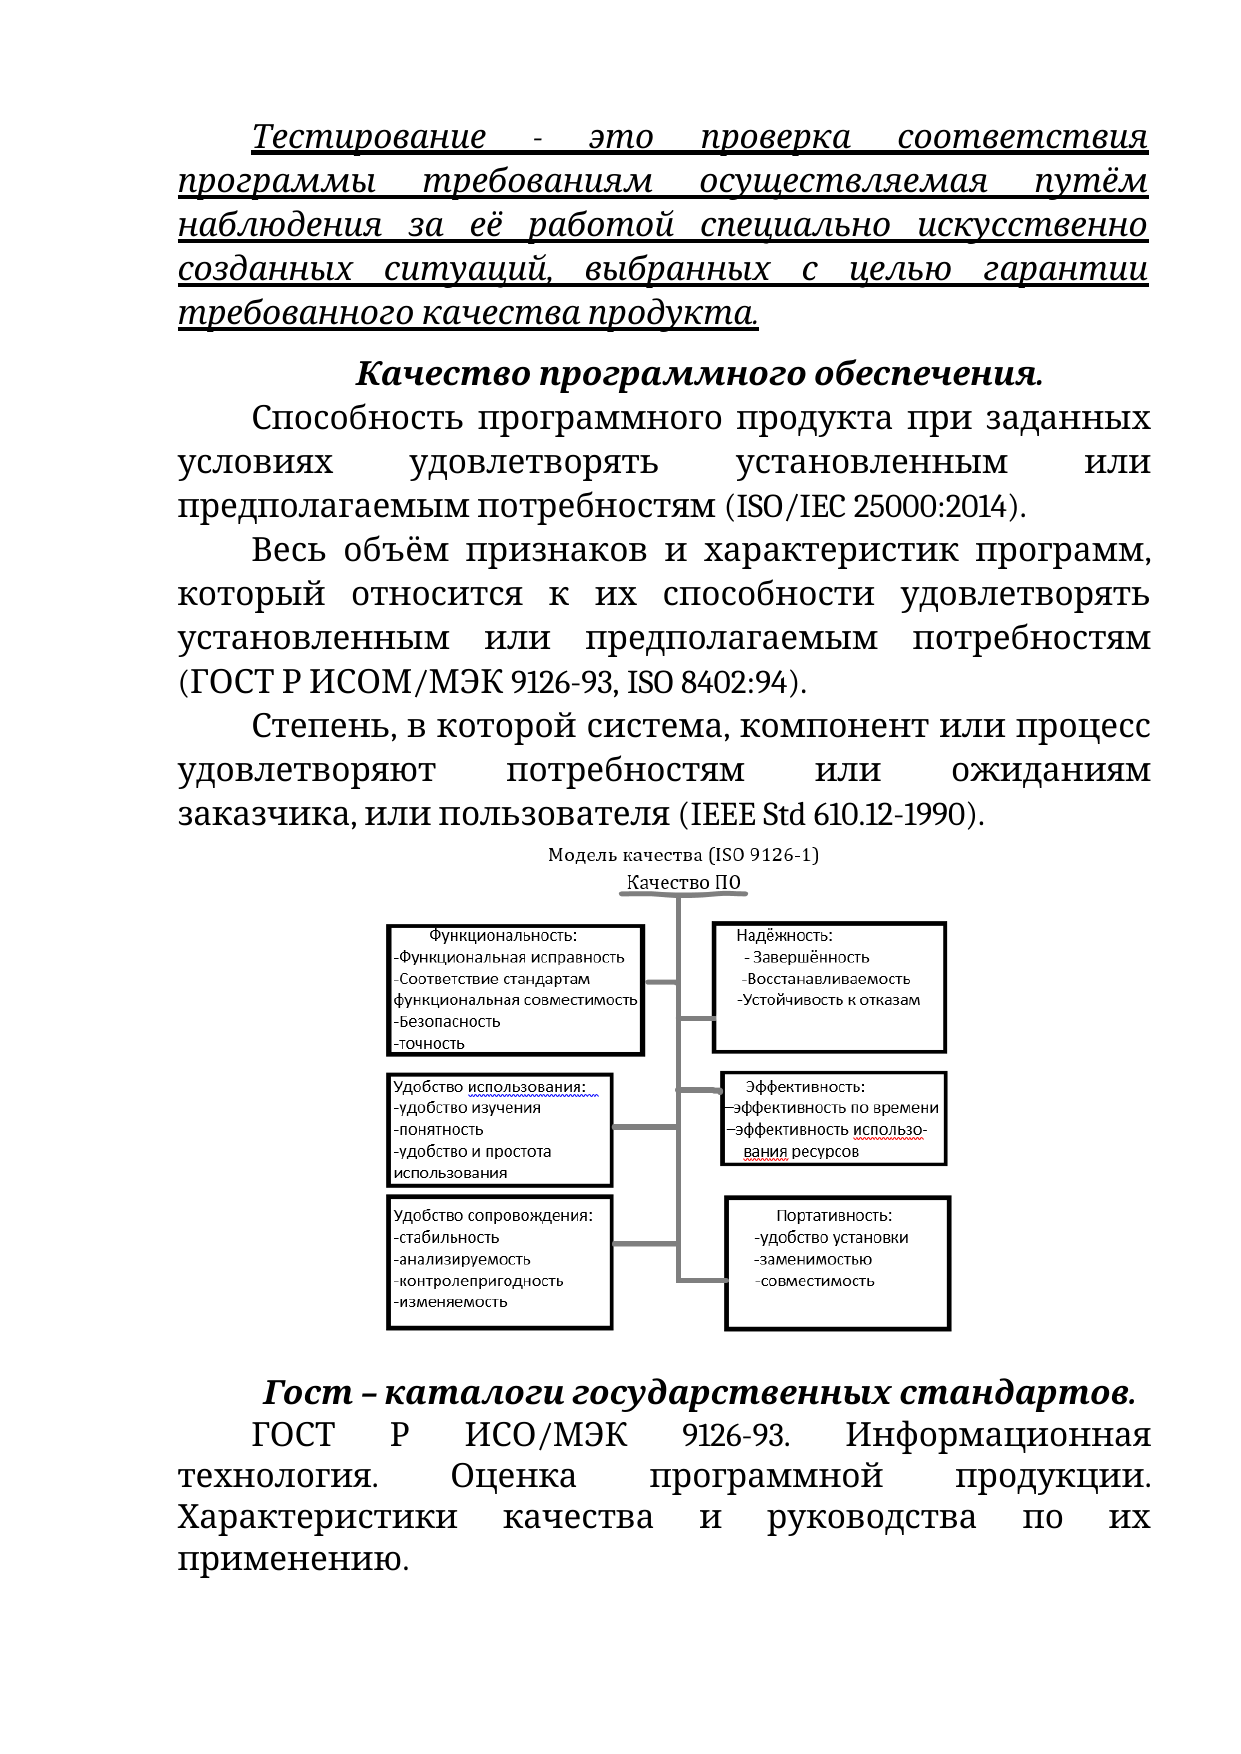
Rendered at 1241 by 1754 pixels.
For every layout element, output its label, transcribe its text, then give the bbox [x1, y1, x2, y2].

text Тестирование - это проверка соответствия программы требованиям осуществляемая путём наблюдения за её работой специально искусственно созданных ситуаций, выбранных с целью гарантии требованного качества продукта. [177, 118, 1152, 333]
text Качество программного обеспечения. [177, 355, 1152, 393]
picture [350, 839, 979, 1335]
text ГОСТ Р ИСО/МЭК 9126-93. Информационная технология. Оценка программной продукции. Характеристики качества и руководства по их применению. [177, 1416, 1152, 1578]
text Весь объём признаков и характеристик программ, который относится к их способности удовлетворять установленным или предполагаемым потребностям (ГОСТ Р ИСОМ/МЭК 9126-93, ISO 8402:94). [177, 531, 1152, 702]
text Гост – каталоги государственных стандартов. [177, 1374, 1152, 1413]
text Степень, в которой система, компонент или процесс удовлетворяют потребностям или ожиданиям заказчика, или пользователя (IEEE Std 610.12-1990). [177, 708, 1152, 834]
text Способность программного продукта при заданных условиях удовлетворять установленным или предполагаемым потребностям (ISO/IEC 25000:2014). [177, 399, 1152, 526]
